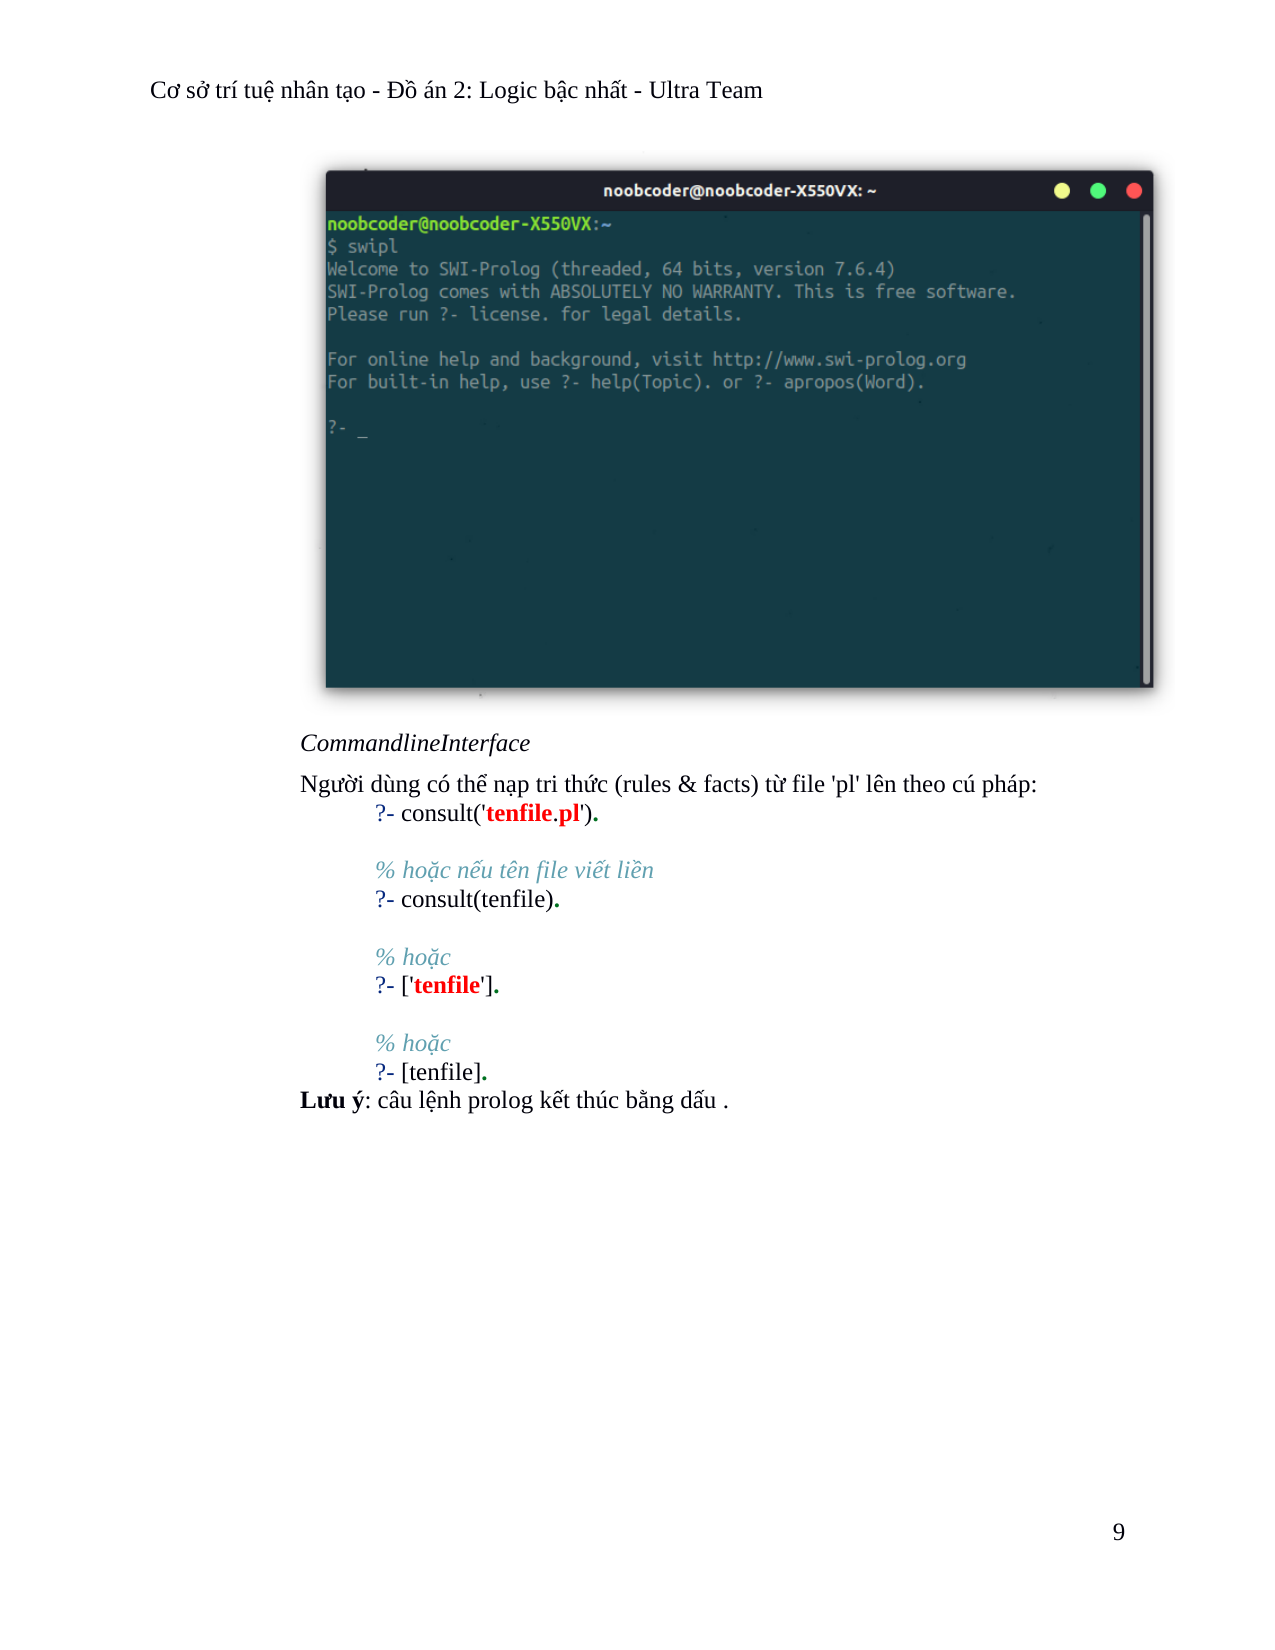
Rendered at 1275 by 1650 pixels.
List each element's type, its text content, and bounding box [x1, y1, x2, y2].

text Lưu ý: câu lệnh prolog kết thúc bằng dấu . [300, 1085, 1125, 1114]
picture [300, 150, 1175, 716]
text CommandlineInterface [300, 728, 1125, 757]
text ?- consult('tenfile.pl'). % hoặc nếu tên file viết liền ?- consult(tenfile). % hoặc ?- ['tenfile']. % hoặc ?- [tenfile]. [375, 798, 1125, 1085]
text Người dùng có thể nạp tri thức (rules & facts) từ file 'pl' lên theo cú pháp: [300, 769, 1125, 798]
